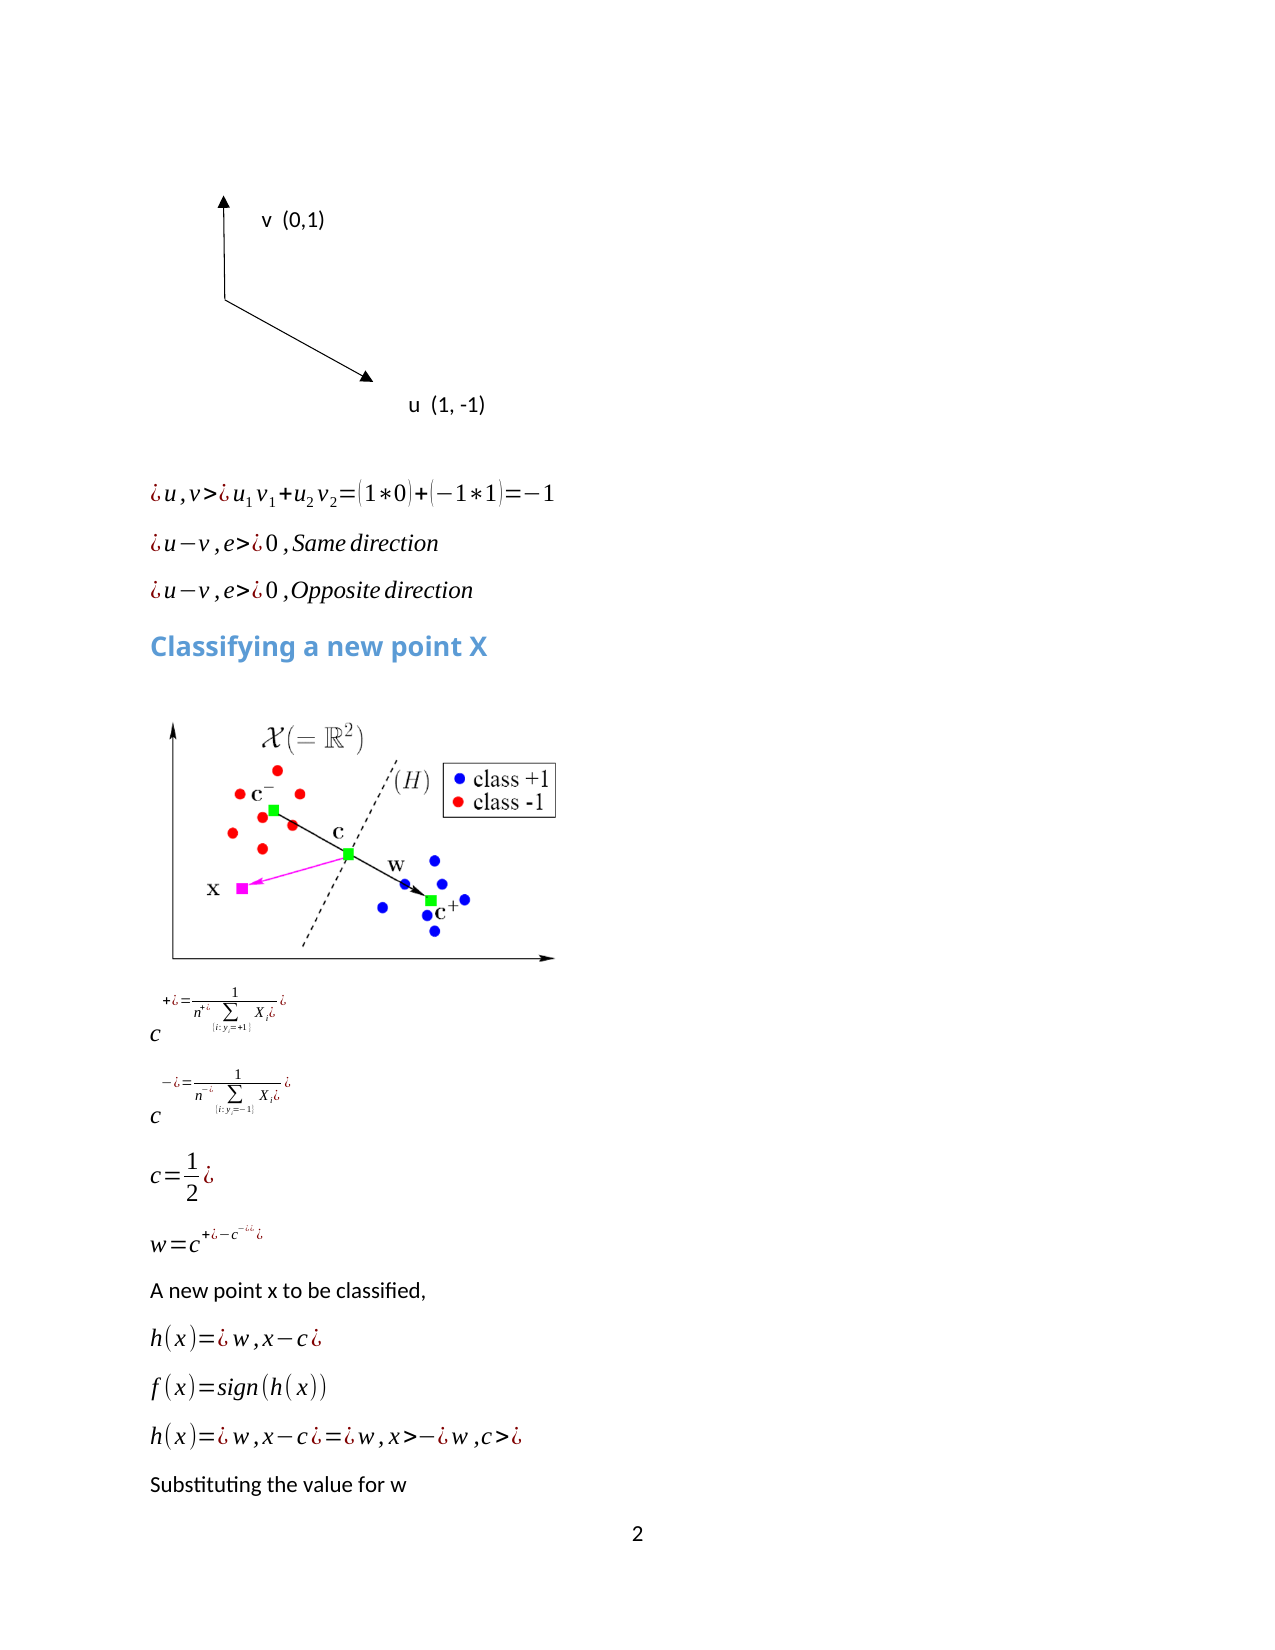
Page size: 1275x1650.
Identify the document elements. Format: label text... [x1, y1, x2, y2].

text Substituting the value for w [150, 1470, 1125, 1498]
text A new point x to be classified, [150, 1276, 1125, 1304]
picture [150, 714, 569, 965]
subtitle Classifying a new point X [150, 628, 1125, 664]
